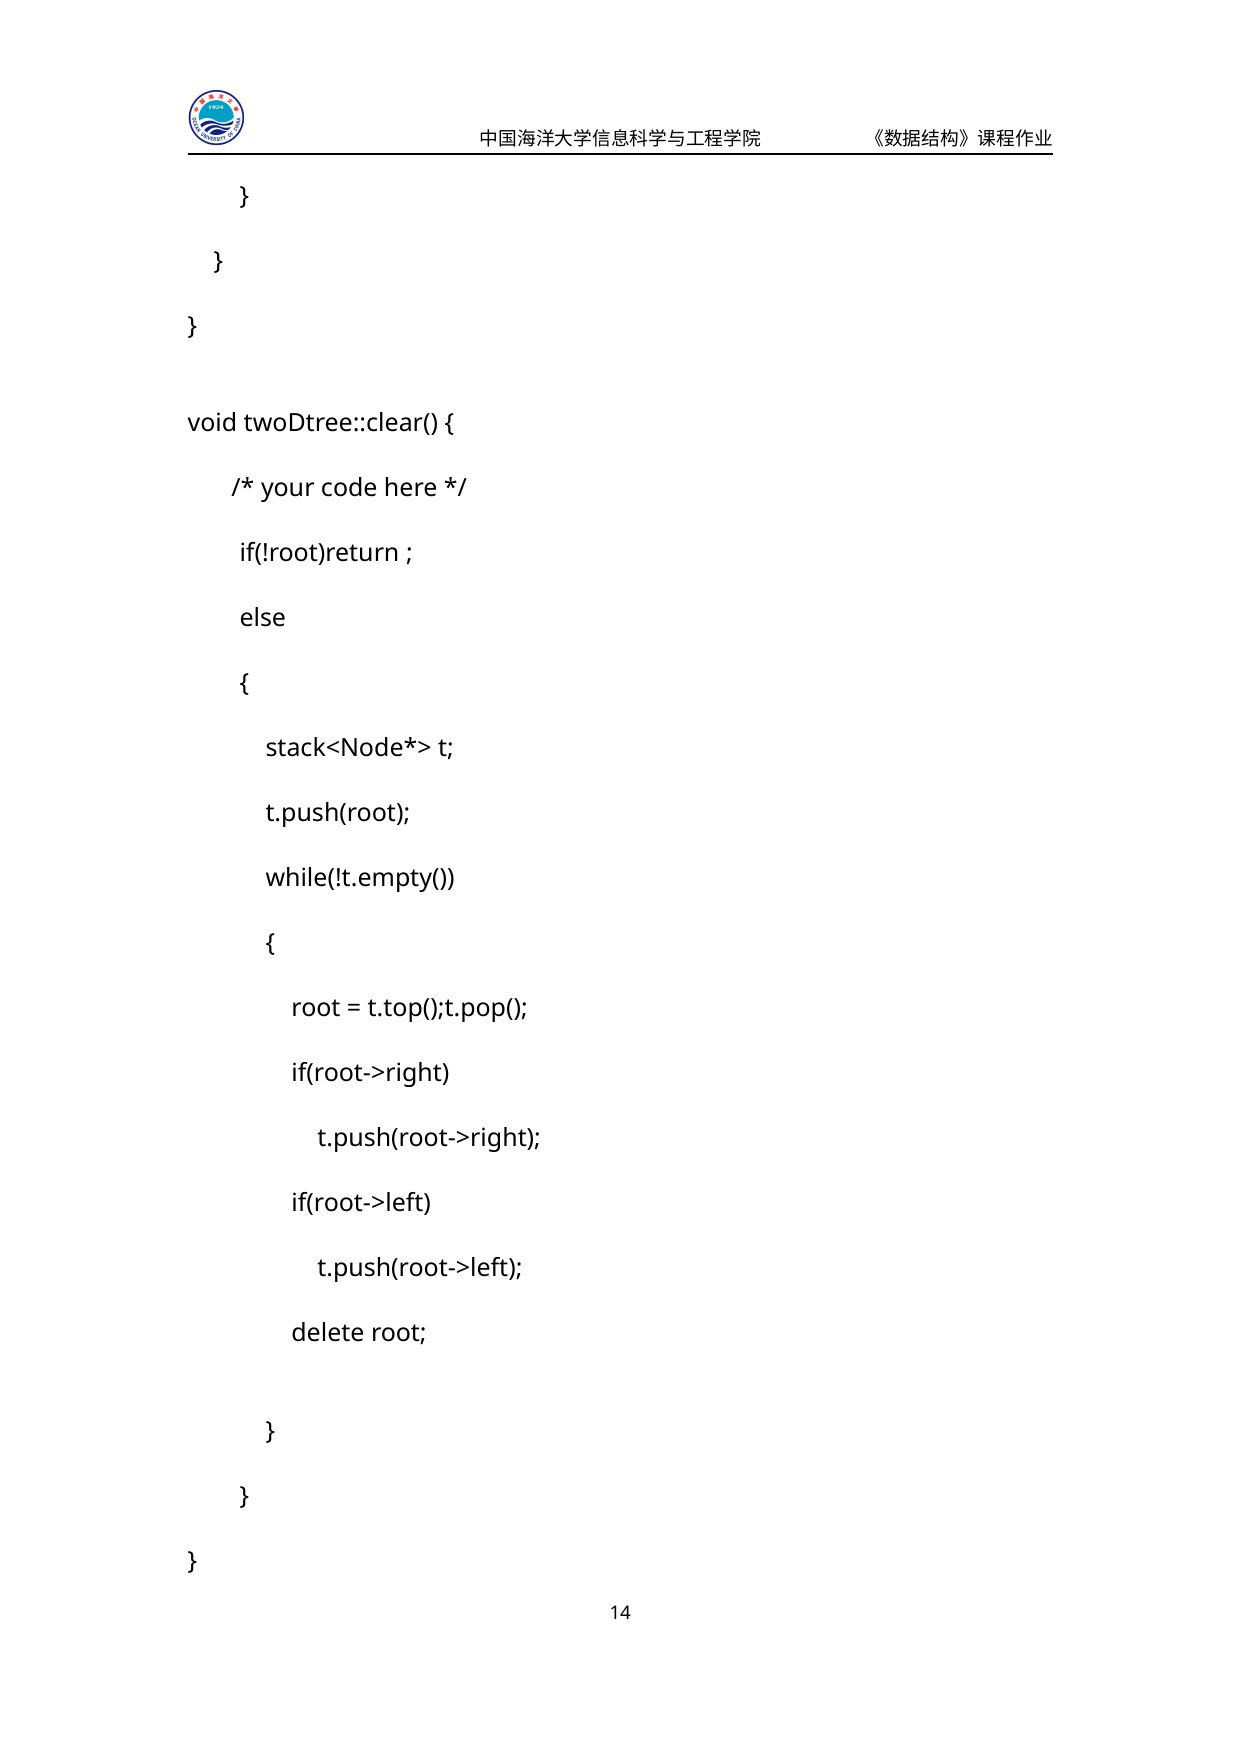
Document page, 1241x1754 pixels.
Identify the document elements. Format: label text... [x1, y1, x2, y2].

picture [187, 88, 245, 146]
text if(root->right) [187, 1039, 1053, 1104]
text t.push(root->right); [187, 1104, 1053, 1169]
text void twoDtree::clear() { [187, 389, 1053, 454]
text } [187, 292, 1053, 357]
text t.push(root->left); [187, 1234, 1053, 1299]
text if(root->left) [187, 1169, 1053, 1234]
text } [187, 227, 1053, 292]
text } [187, 1397, 1053, 1462]
text stack<Node*> t; [187, 714, 1053, 779]
text root = t.top();t.pop(); [187, 974, 1053, 1039]
text } [187, 1527, 1053, 1592]
text /* your code here */ [187, 454, 1053, 519]
text } [187, 162, 1053, 227]
text { [187, 909, 1053, 974]
text while(!t.empty()) [187, 844, 1053, 909]
text } [187, 1462, 1053, 1527]
text t.push(root); [187, 779, 1053, 844]
text else [187, 584, 1053, 649]
text if(!root)return ; [187, 519, 1053, 584]
text { [187, 649, 1053, 714]
text delete root; [187, 1299, 1053, 1364]
